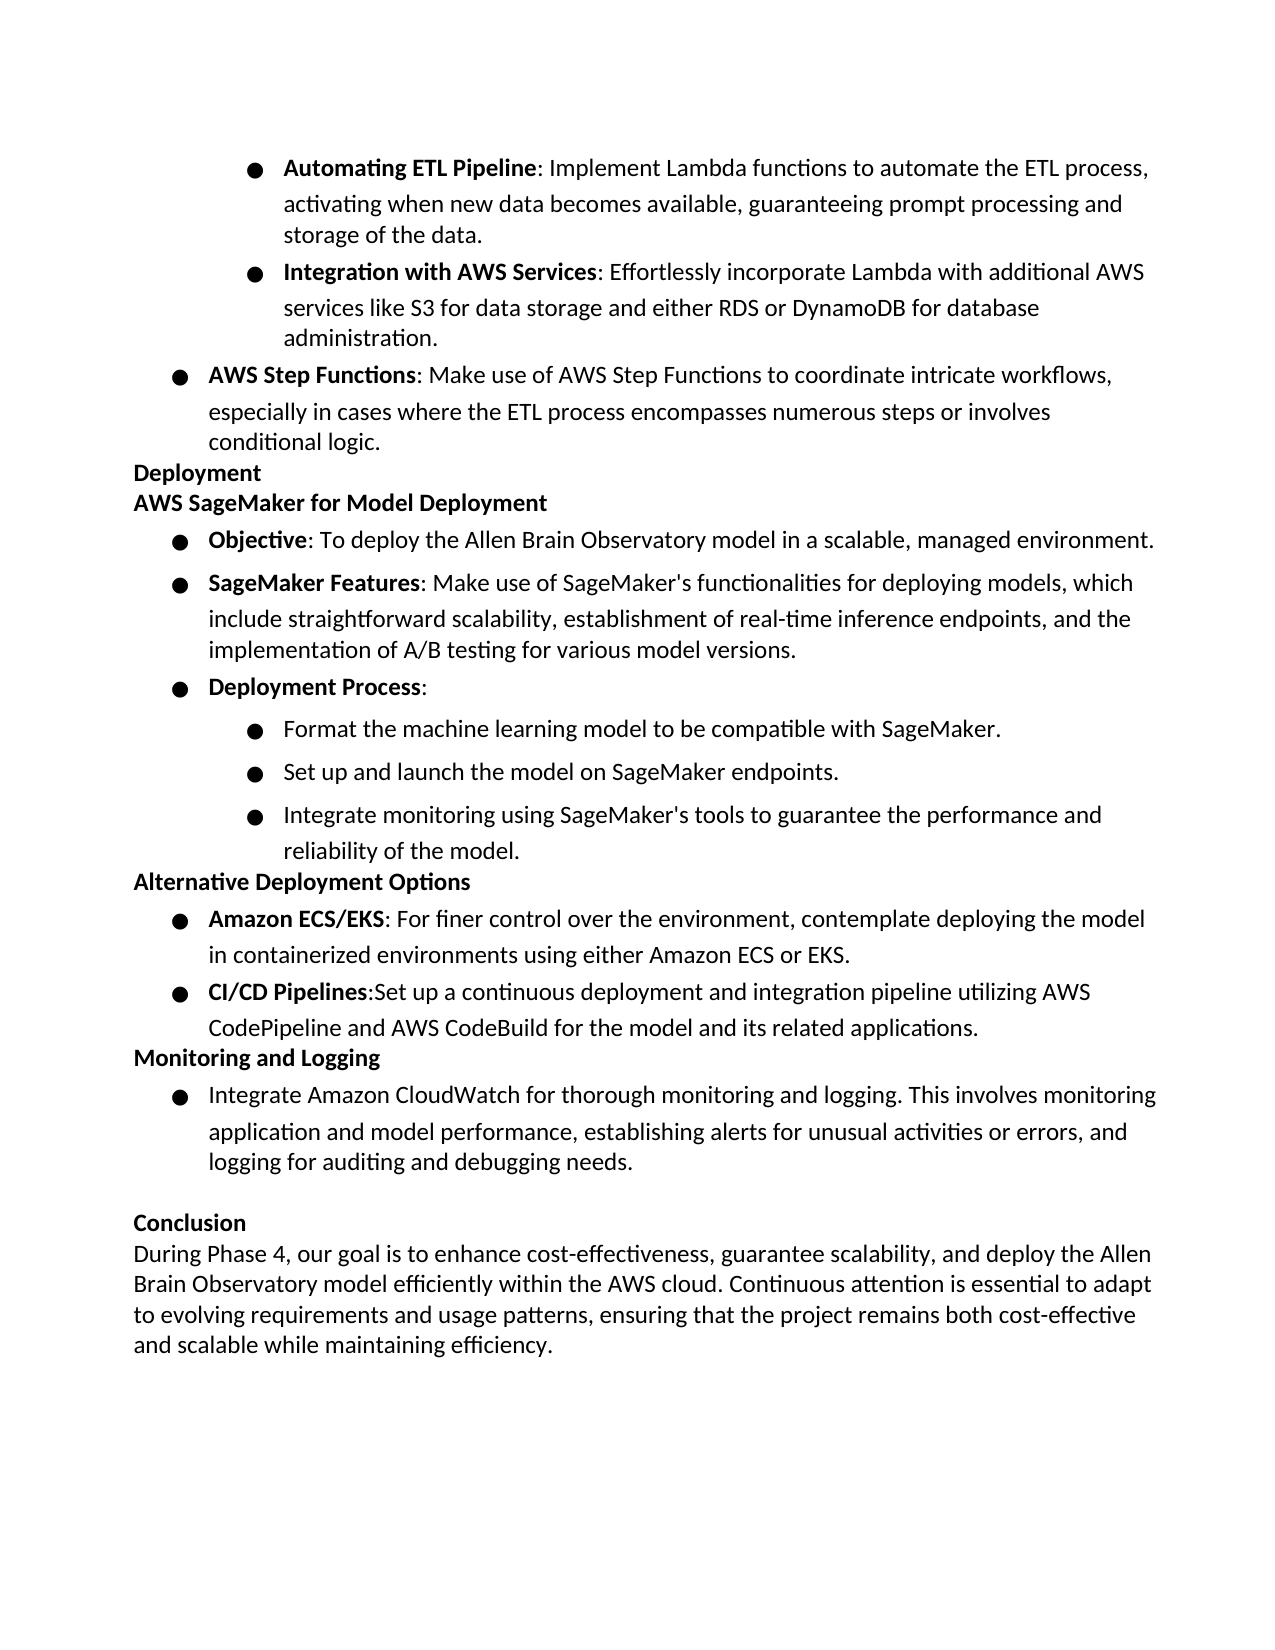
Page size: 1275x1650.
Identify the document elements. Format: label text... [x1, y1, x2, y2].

text Monitoring and Logging [133, 1043, 1164, 1073]
text Alternative Deployment Options [133, 866, 1164, 896]
list Automating ETL Pipeline: Implement Lambda functions to automate the ETL process, activating when new data becomes available, guaranteeing prompt processing and storage of the data. [246, 146, 1164, 249]
list Format the machine learning model to be compatible with SageMaker. [246, 707, 1164, 750]
list SageMaker Features: Make use of SageMaker's functionalities for deploying models, which include straightforward scalability, establishment of real-time inference endpoints, and the implementation of A/B testing for various model versions. [171, 561, 1164, 664]
list Integrate Amazon CloudWatch for thorough monitoring and logging. This involves monitoring application and model performance, establishing alerts for unusual activities or errors, and logging for auditing and debugging needs. [171, 1073, 1164, 1177]
list Deployment Process: [171, 664, 1164, 707]
text During Phase 4, our goal is to enhance cost-effectiveness, guarantee scalability, and deploy the Allen Brain Observatory model efficiently within the AWS cloud. Continuous attention is essential to adapt to evolving requirements and usage patterns, ensuring that the project remains both cost-effective and scalable while maintaining efficiency. [133, 1238, 1164, 1360]
list Objective: To deploy the Allen Brain Observatory model in a scalable, managed environment. [171, 518, 1164, 561]
list CI/CD Pipelines:Set up a continuous deployment and integration pipeline utilizing AWS CodePipeline and AWS CodeBuild for the model and its related applications. [171, 969, 1164, 1043]
list AWS Step Functions: Make use of AWS Step Functions to coordinate intricate workflows, especially in cases where the ETL process encompasses numerous steps or involves conditional logic. [171, 353, 1164, 457]
text Conclusion [133, 1207, 1164, 1238]
list Integration with AWS Services: Effortlessly incorporate Lambda with additional AWS services like S3 for data storage and either RDS or DynamoDB for database administration. [246, 249, 1164, 353]
text AWS SageMaker for Model Deployment [133, 487, 1164, 518]
list Set up and launch the model on SageMaker endpoints. [246, 750, 1164, 792]
text Deployment [133, 457, 1164, 487]
list Amazon ECS/EKS: For finer control over the environment, contemplate deploying the model in containerized environments using either Amazon ECS or EKS. [171, 896, 1164, 969]
list Integrate monitoring using SageMaker's tools to guarantee the performance and reliability of the model. [246, 792, 1164, 866]
